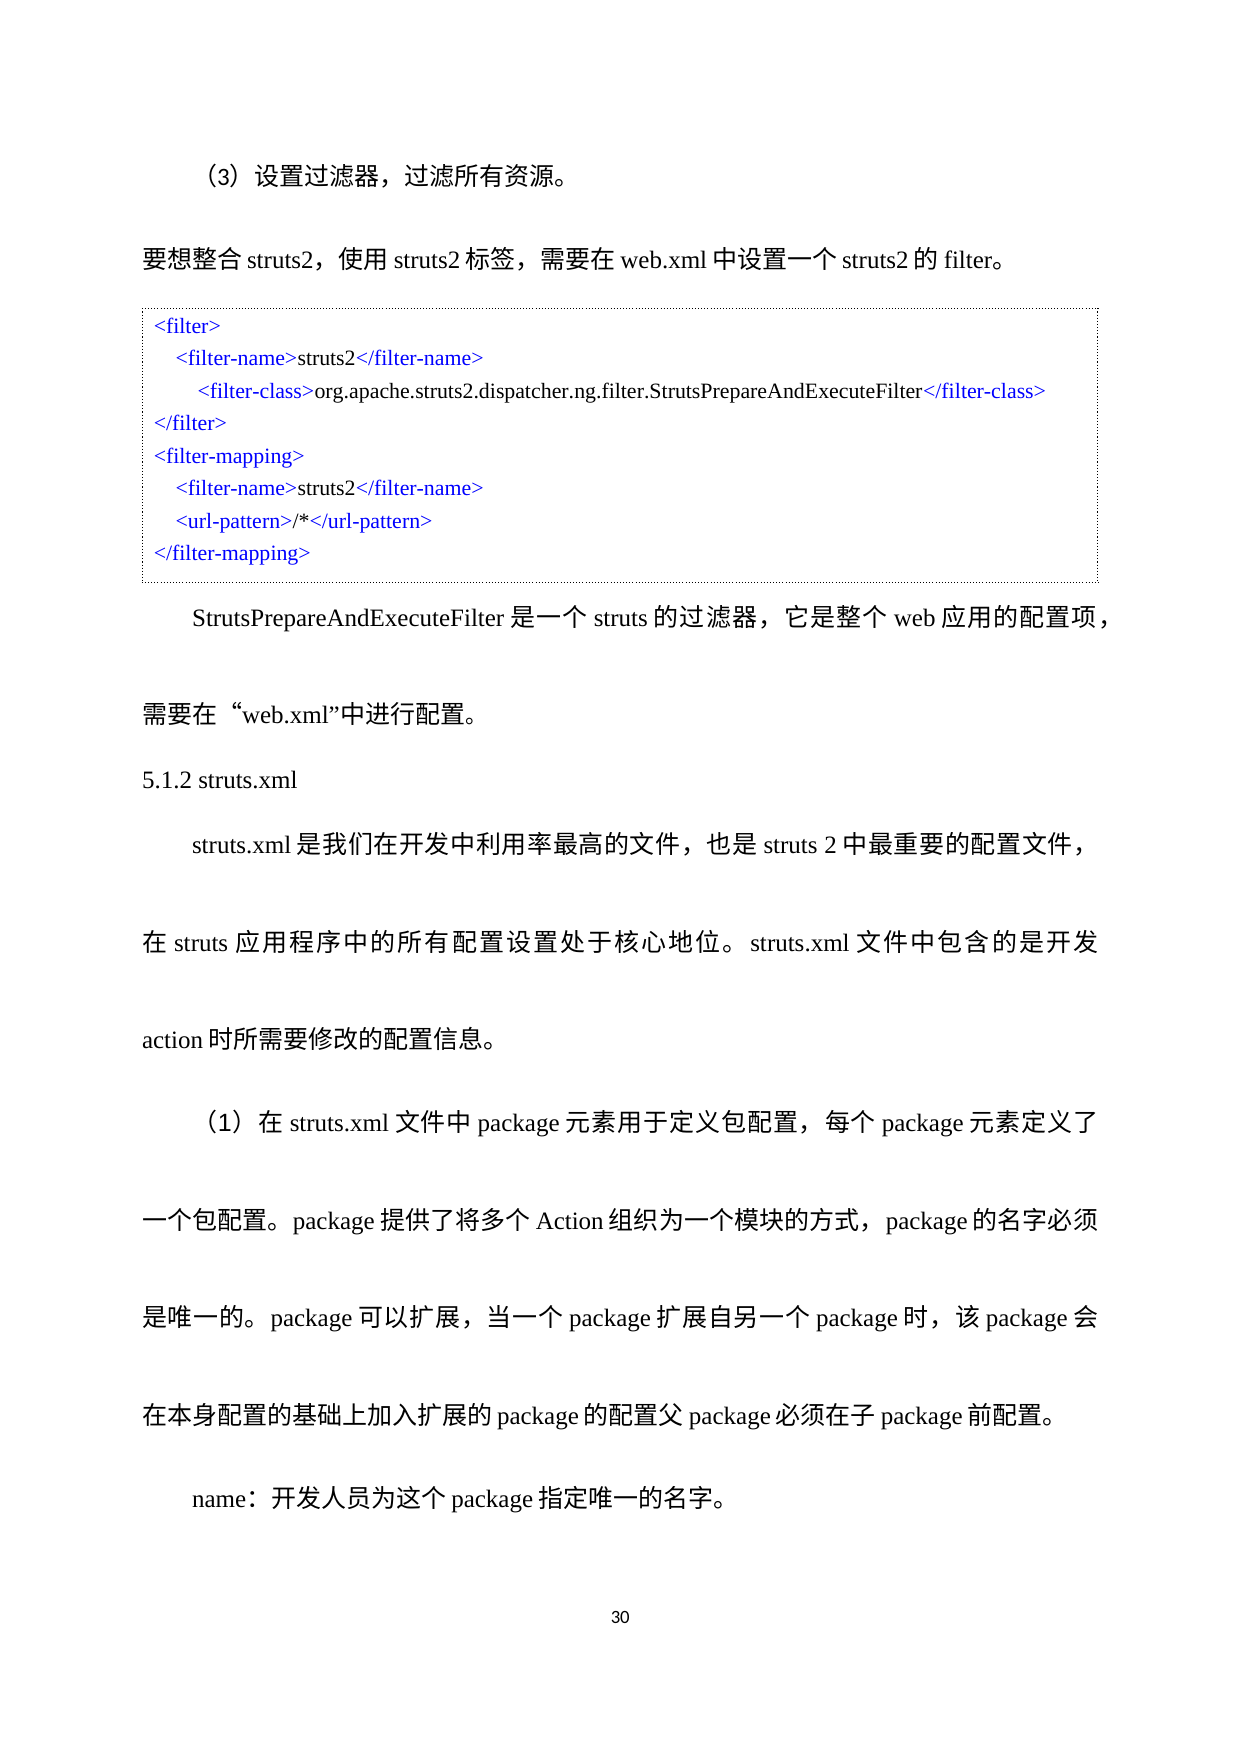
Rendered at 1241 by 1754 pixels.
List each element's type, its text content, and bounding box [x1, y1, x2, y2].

text 5.1.2 struts.xml [142, 763, 1098, 796]
text 要想整合struts2，使用struts2标签，需要在web.xml中设置一个struts2的filter。 [142, 225, 1098, 290]
text struts.xml是我们在开发中利用率最高的文件，也是struts 2中最重要的配置文件，在struts应用程序中的所有配置设置处于核心地位。struts.xml文件中包含的是开发action时所需要修改的配置信息。 [142, 810, 1098, 1070]
table_header <filter> <filter-name>struts2</filter-name> <filter-class>org.apache.struts2.dispatcher.ng.filter.StrutsPrepareAndExecuteFilter</filter-class> </filter> <filter-mapping> <filter-name>struts2</filter-name> <url-pattern>/*</url-pattern> </filter-mapping> [142, 308, 1098, 582]
text name：开发人员为这个package指定唯一的名字。 [142, 1464, 1098, 1529]
text （3）设置过滤器，过滤所有资源。 [142, 142, 1098, 207]
text StrutsPrepareAndExecuteFilter是一个struts的过滤器，它是整个web应用的配置项，需要在“web.xml”中进行配置。 [142, 583, 1098, 745]
text （1）在struts.xml文件中package元素用于定义包配置，每个package元素定义了一个包配置。package提供了将多个Action组织为一个模块的方式，package的名字必须是唯一的。package可以扩展，当一个package扩展自另一个package时，该package会在本身配置的基础上加入扩展的package的配置父package必须在子package前配置。 [142, 1088, 1098, 1446]
